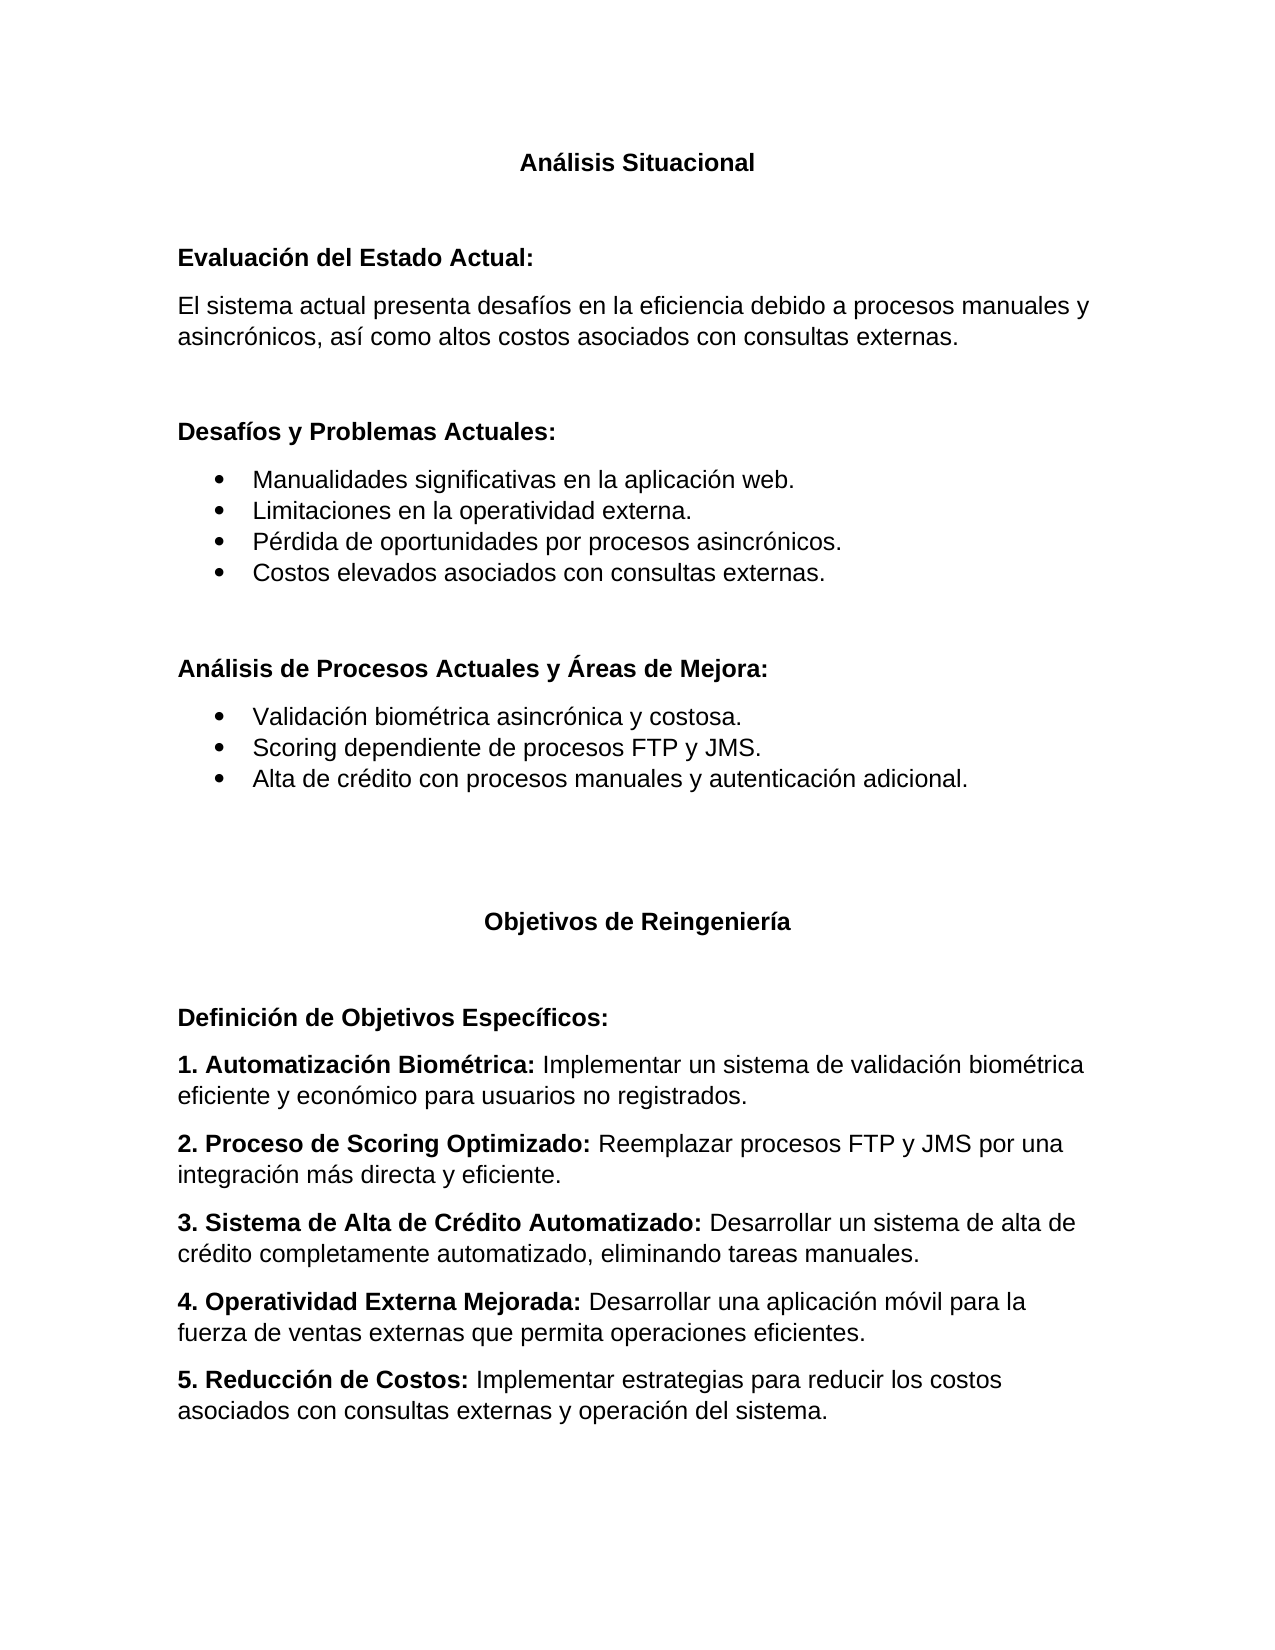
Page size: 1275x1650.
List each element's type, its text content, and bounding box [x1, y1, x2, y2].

list Costos elevados asociados con consultas externas. [215, 558, 1098, 587]
list Scoring dependiente de procesos FTP y JMS. [215, 733, 1098, 762]
text Análisis Situacional [177, 148, 1098, 176]
text 4. Operatividad Externa Mejorada: Desarrollar una aplicación móvil para la fuerza de ventas externas que permita operaciones eficientes. [177, 1286, 1098, 1346]
text Análisis de Procesos Actuales y Áreas de Mejora: [177, 654, 1098, 683]
list Alta de crédito con procesos manuales y autenticación adicional. [215, 764, 1098, 793]
text Objetivos de Reingeniería [177, 907, 1098, 936]
text 3. Sistema de Alta de Crédito Automatizado: Desarrollar un sistema de alta de crédito completamente automatizado, eliminando tareas manuales. [177, 1208, 1098, 1267]
list Validación biométrica asincrónica y costosa. [215, 702, 1098, 730]
list Pérdida de oportunidades por procesos asincrónicos. [215, 527, 1098, 556]
text Evaluación del Estado Actual: [177, 243, 1098, 272]
list Limitaciones en la operatividad externa. [215, 496, 1098, 525]
text Desafíos y Problemas Actuales: [177, 417, 1098, 446]
text 1. Automatización Biométrica: Implementar un sistema de validación biométrica eficiente y económico para usuarios no registrados. [177, 1050, 1098, 1110]
text Definición de Objetivos Específicos: [177, 1002, 1098, 1031]
text 5. Reducción de Costos: Implementar estrategias para reducir los costos asociados con consultas externas y operación del sistema. [177, 1365, 1098, 1425]
text 2. Proceso de Scoring Optimizado: Reemplazar procesos FTP y JMS por una integración más directa y eficiente. [177, 1129, 1098, 1189]
list Manualidades significativas en la aplicación web. [215, 465, 1098, 494]
text El sistema actual presenta desafíos en la eficiencia debido a procesos manuales y asincrónicos, así como altos costos asociados con consultas externas. [177, 291, 1098, 351]
